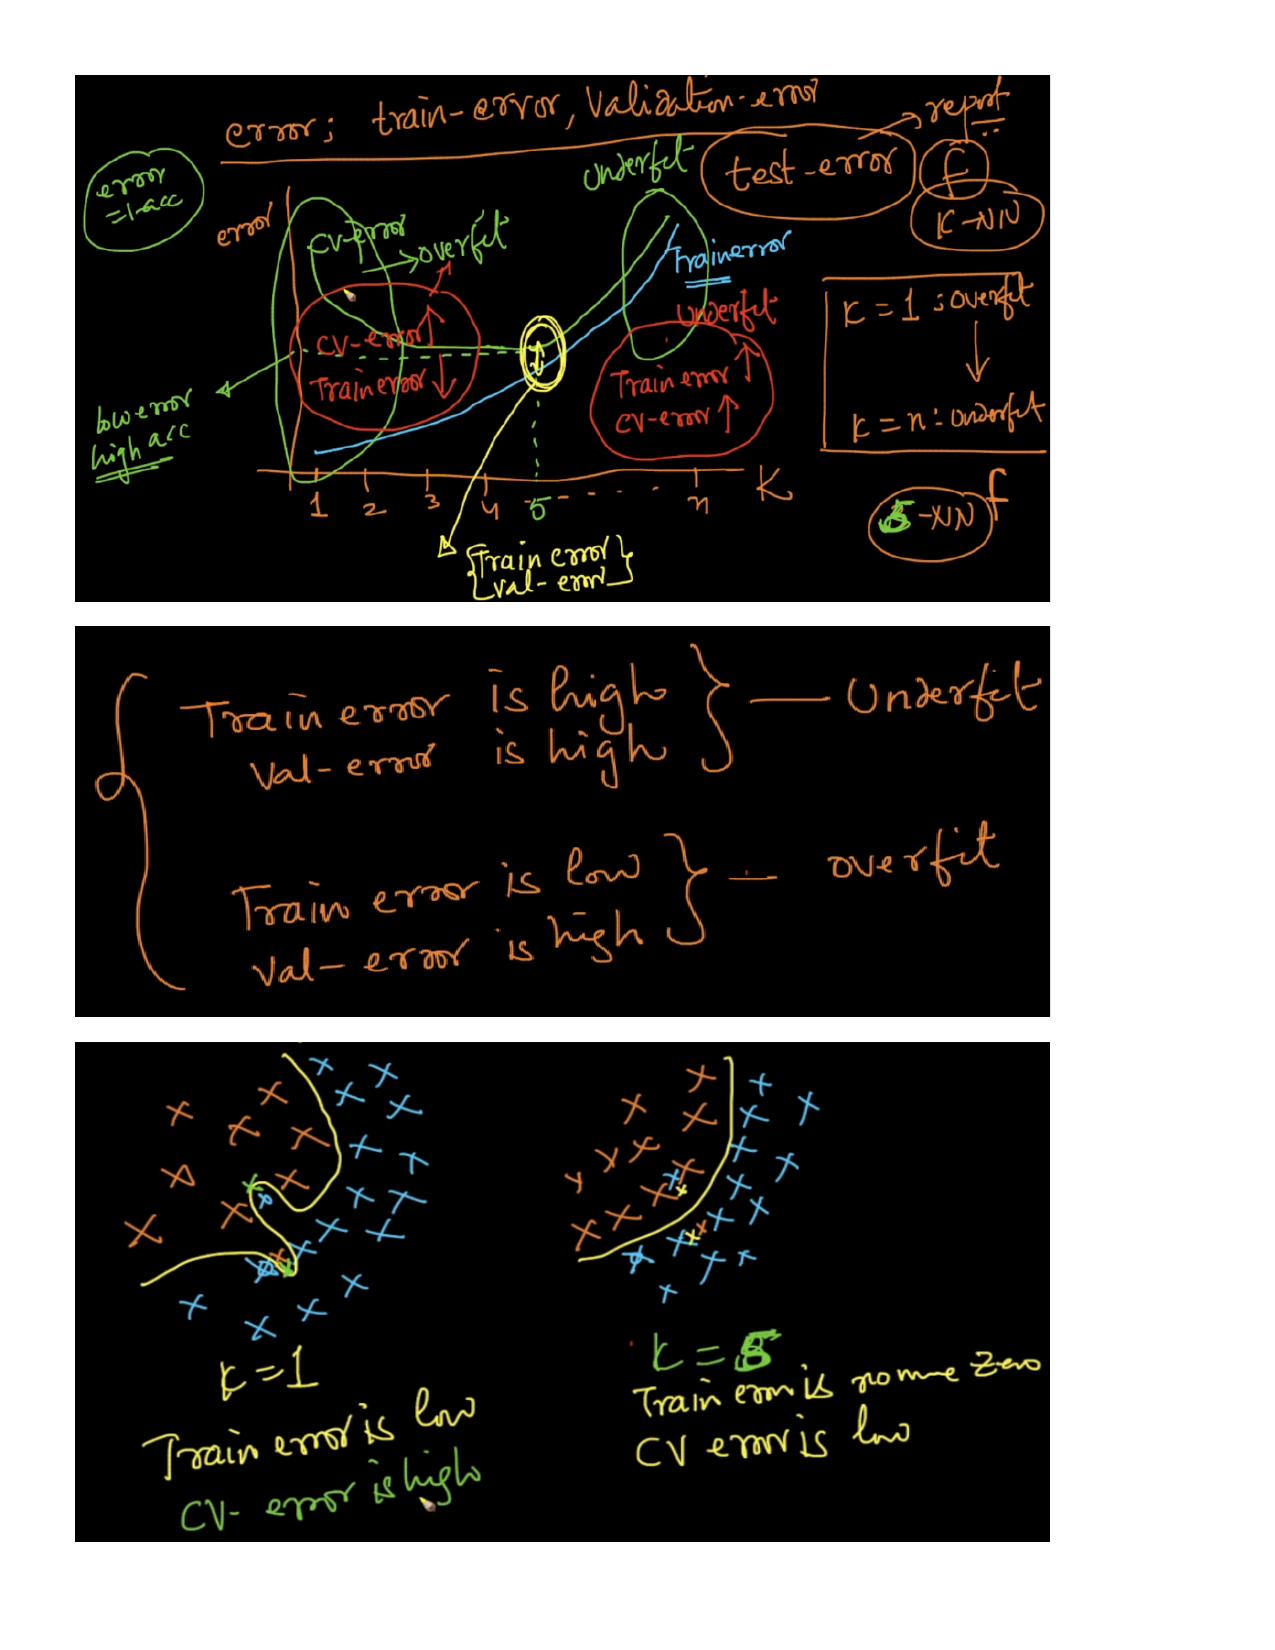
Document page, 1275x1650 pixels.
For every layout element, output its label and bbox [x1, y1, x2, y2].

picture [75, 75, 1050, 602]
picture [75, 626, 1050, 1017]
picture [75, 1042, 1050, 1542]
